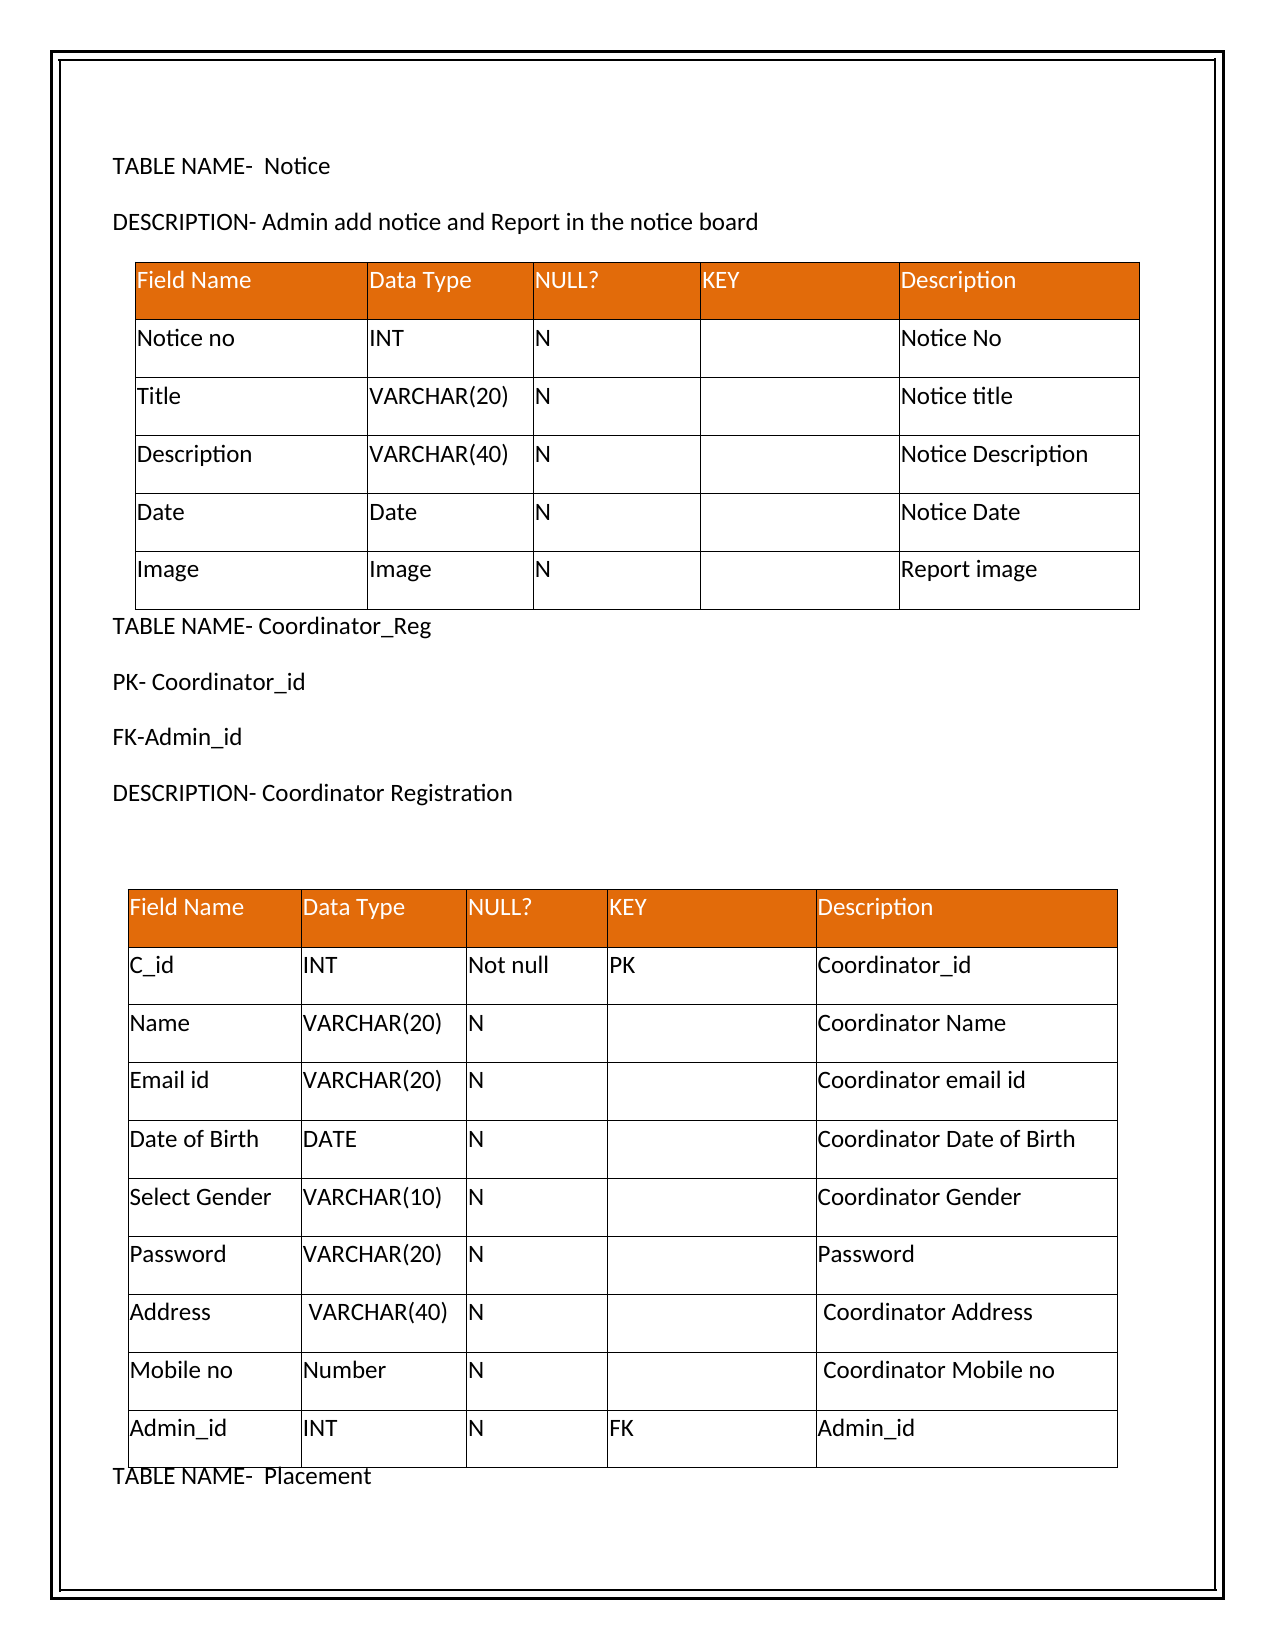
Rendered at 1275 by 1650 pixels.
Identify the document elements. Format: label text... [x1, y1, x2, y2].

table_cell VARCHAR(20) [302, 1005, 466, 1062]
table_header Description [900, 263, 1139, 319]
table_cell Password [817, 1237, 1117, 1294]
table_cell [701, 320, 899, 377]
text DESCRIPTION- Coordinator Registration [112, 777, 1162, 808]
table_cell Not null [467, 948, 607, 1004]
table_cell VARCHAR(40) [302, 1295, 466, 1352]
table_cell [701, 436, 899, 493]
table_cell INT [302, 948, 466, 1004]
table_cell VARCHAR(20) [302, 1063, 466, 1120]
table_header KEY [608, 890, 816, 947]
table_header KEY [701, 263, 899, 319]
table_cell [608, 1179, 816, 1236]
table_cell Notice no [136, 320, 367, 377]
table_cell N [467, 1063, 607, 1120]
table_header NULL? [534, 263, 700, 319]
table_cell [608, 1121, 816, 1178]
table_header NULL? [467, 890, 607, 947]
table_cell FK [608, 1411, 816, 1467]
table_cell Notice Date [900, 494, 1139, 551]
table_cell [608, 1295, 816, 1352]
table_cell N [467, 1179, 607, 1236]
table_cell C_id [129, 948, 301, 1004]
table_cell N [467, 1237, 607, 1294]
text DESCRIPTION- Admin add notice and Report in the notice board [112, 206, 1162, 236]
table_cell Notice title [900, 378, 1139, 435]
table_cell Report image [900, 552, 1139, 609]
table_cell N [467, 1411, 607, 1467]
table_cell [701, 378, 899, 435]
table_cell Coordinator Name [817, 1005, 1117, 1062]
table_cell Description [136, 436, 367, 493]
table_cell [608, 1005, 816, 1062]
text FK-Admin_id [112, 722, 1162, 752]
table_cell [701, 494, 899, 551]
text PK- Coordinator_id [112, 666, 1162, 696]
table_header Field Name [129, 890, 301, 947]
table_cell Coordinator Gender [817, 1179, 1117, 1236]
table_cell N [467, 1295, 607, 1352]
table_cell Image [368, 552, 533, 609]
table_cell N [534, 552, 700, 609]
table_cell Address [129, 1295, 301, 1352]
table_cell Mobile no [129, 1353, 301, 1409]
table_cell N [467, 1353, 607, 1409]
table_cell N [534, 436, 700, 493]
table_cell Coordinator Date of Birth [817, 1121, 1117, 1178]
table_cell Password [129, 1237, 301, 1294]
table_cell Notice Description [900, 436, 1139, 493]
table_cell N [467, 1121, 607, 1178]
table_header Data Type [368, 263, 533, 319]
table_cell Date [368, 494, 533, 551]
table_cell Image [136, 552, 367, 609]
table_cell [608, 1237, 816, 1294]
table_cell VARCHAR(20) [302, 1237, 466, 1294]
table_cell Email id [129, 1063, 301, 1120]
table_cell Date [136, 494, 367, 551]
table_cell Name [129, 1005, 301, 1062]
table_cell PK [608, 948, 816, 1004]
table_cell VARCHAR(20) [368, 378, 533, 435]
table_cell N [534, 494, 700, 551]
text TABLE NAME- Placement [112, 1468, 1162, 1489]
table_cell N [467, 1005, 607, 1062]
table_cell Number [302, 1353, 466, 1409]
table_cell Notice No [900, 320, 1139, 377]
text TABLE NAME- Notice [112, 150, 1162, 181]
table_cell VARCHAR(40) [368, 436, 533, 493]
table_cell [701, 552, 899, 609]
table_cell N [534, 320, 700, 377]
table_header Data Type [302, 890, 466, 947]
table_cell N [534, 378, 700, 435]
table_header Field Name [136, 263, 367, 319]
table_cell Select Gender [129, 1179, 301, 1236]
table_cell [608, 1353, 816, 1409]
table_cell Admin_id [129, 1411, 301, 1467]
table_cell INT [302, 1411, 466, 1467]
text TABLE NAME- Coordinator_Reg [112, 610, 1162, 640]
table_cell DATE [302, 1121, 466, 1178]
table_header Description [817, 890, 1117, 947]
table_cell VARCHAR(10) [302, 1179, 466, 1236]
table_cell Coordinator Mobile no [817, 1353, 1117, 1409]
table_cell INT [368, 320, 533, 377]
table_cell Admin_id [817, 1411, 1117, 1467]
table_cell Coordinator_id [817, 948, 1117, 1004]
table_cell Date of Birth [129, 1121, 301, 1178]
table_cell Coordinator email id [817, 1063, 1117, 1120]
table_cell Coordinator Address [817, 1295, 1117, 1352]
table_cell [608, 1063, 816, 1120]
table_cell Title [136, 378, 367, 435]
